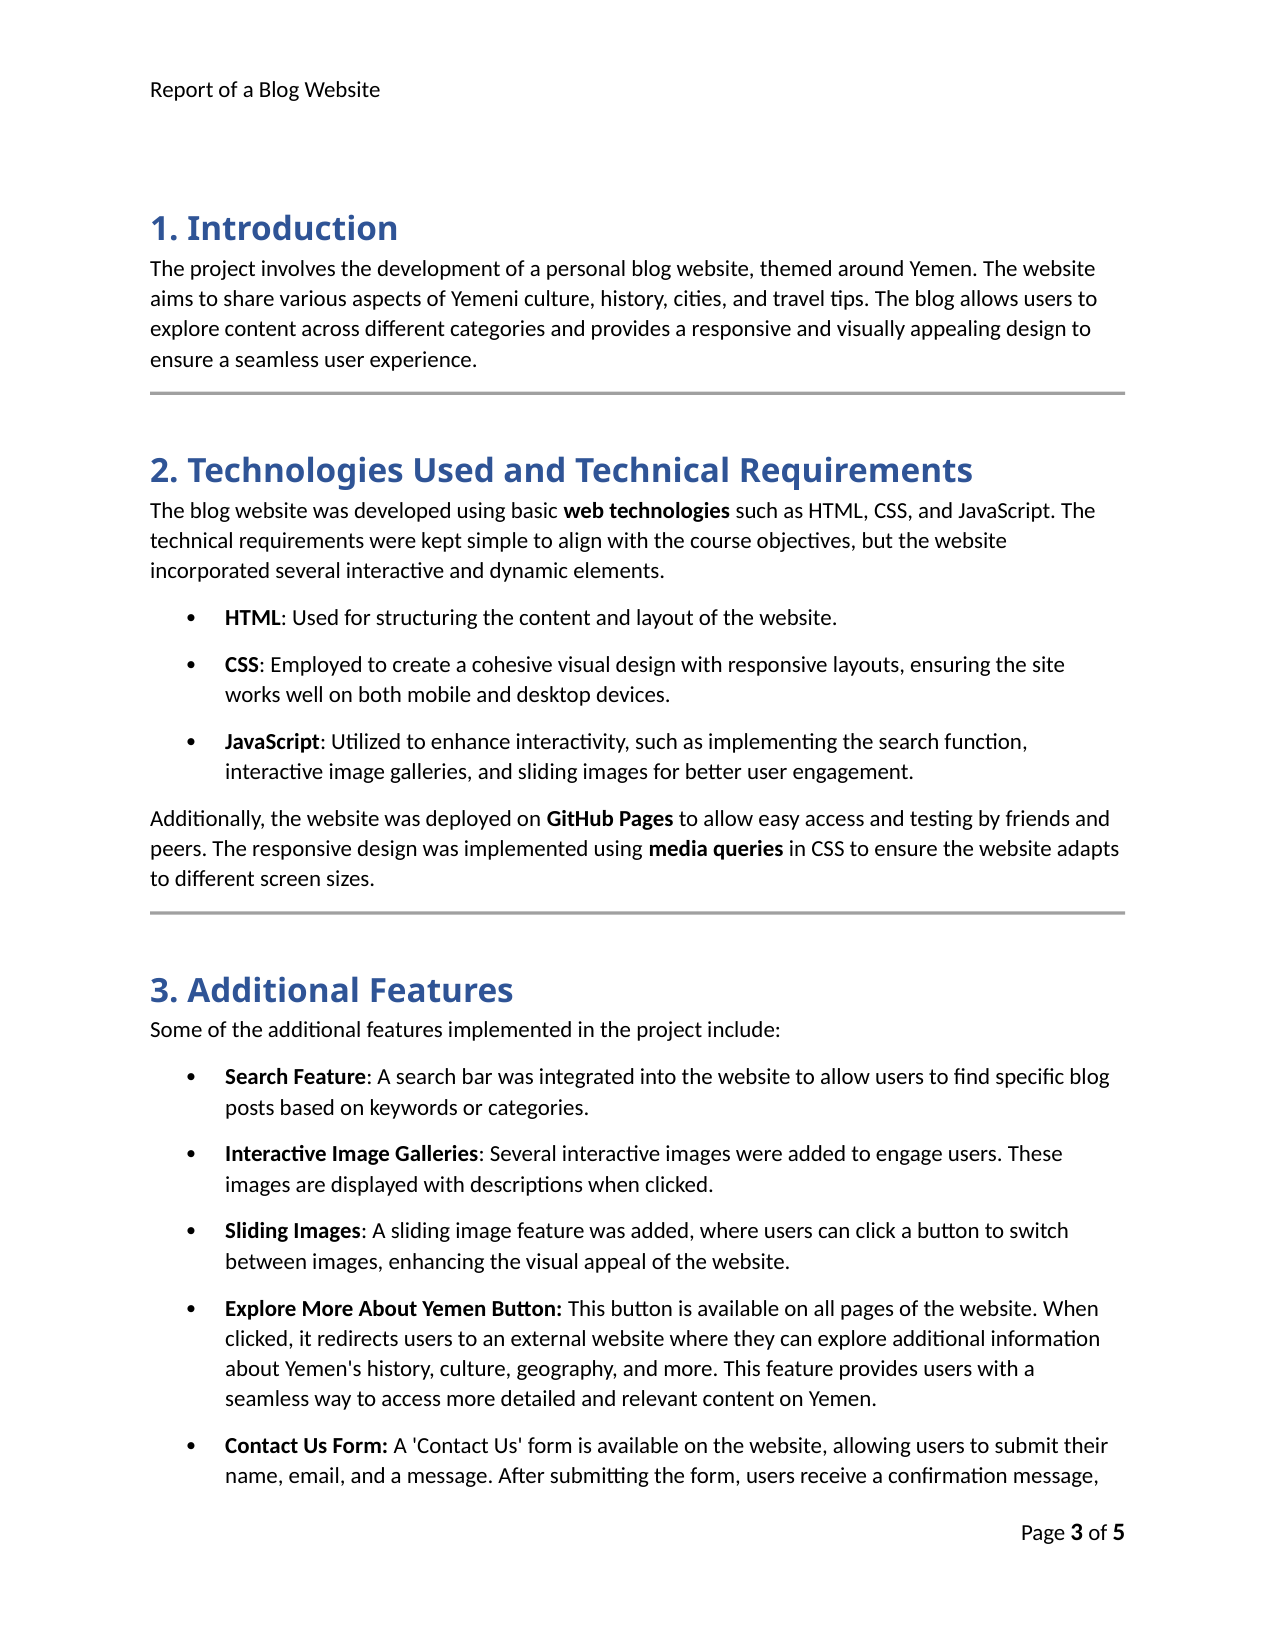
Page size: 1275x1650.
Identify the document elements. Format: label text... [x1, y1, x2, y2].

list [187, 1431, 1125, 1489]
text The blog website was developed using basic web technologies such as HTML, CSS, and JavaScript. The technical requirements were kept simple to align with the course objectives, but the website incorporated several interactive and dynamic elements. [150, 496, 1125, 584]
text Additionally, the website was deployed on GitHub Pages to allow easy access and testing by friends and peers. The responsive design was implemented using media queries in CSS to ensure the website adapts to different screen sizes. [150, 804, 1125, 893]
list HTML: Used for structuring the content and layout of the website. [187, 603, 1125, 631]
list Interactive Image Galleries: Several interactive images were added to engage users. These images are displayed with descriptions when clicked. [187, 1139, 1125, 1198]
list Search Feature: A search bar was integrated into the website to allow users to find specific blog posts based on keywords or categories. [187, 1062, 1125, 1121]
text The project involves the development of a personal blog website, themed around Yemen. The website aims to share various aspects of Yemeni culture, history, cities, and travel tips. The blog allows users to explore content across different categories and provides a responsive and visually appealing design to ensure a seamless user experience. [150, 254, 1125, 373]
list JavaScript: Utilized to enhance interactivity, such as implementing the search function, interactive image galleries, and sliding images for better user engagement. [187, 727, 1125, 785]
subtitle 1. Introduction [150, 205, 1125, 251]
list Explore More About Yemen Button: This button is available on all pages of the website. When clicked, it redirects users to an external website where they can explore additional information about Yemen's history, culture, geography, and more. This feature provides users with a seamless way to access more detailed and relevant content on Yemen. [187, 1294, 1125, 1412]
list Sliding Images: A sliding image feature was added, where users can click a button to switch between images, enhancing the visual appeal of the website. [187, 1217, 1125, 1275]
list CSS: Employed to create a cohesive visual design with responsive layouts, ensuring the site works well on both mobile and desktop devices. [187, 650, 1125, 708]
subtitle 3. Additional Features [150, 967, 1125, 1012]
text Some of the additional features implemented in the project include: [150, 1016, 1125, 1044]
subtitle 2. Technologies Used and Technical Requirements [150, 447, 1125, 492]
